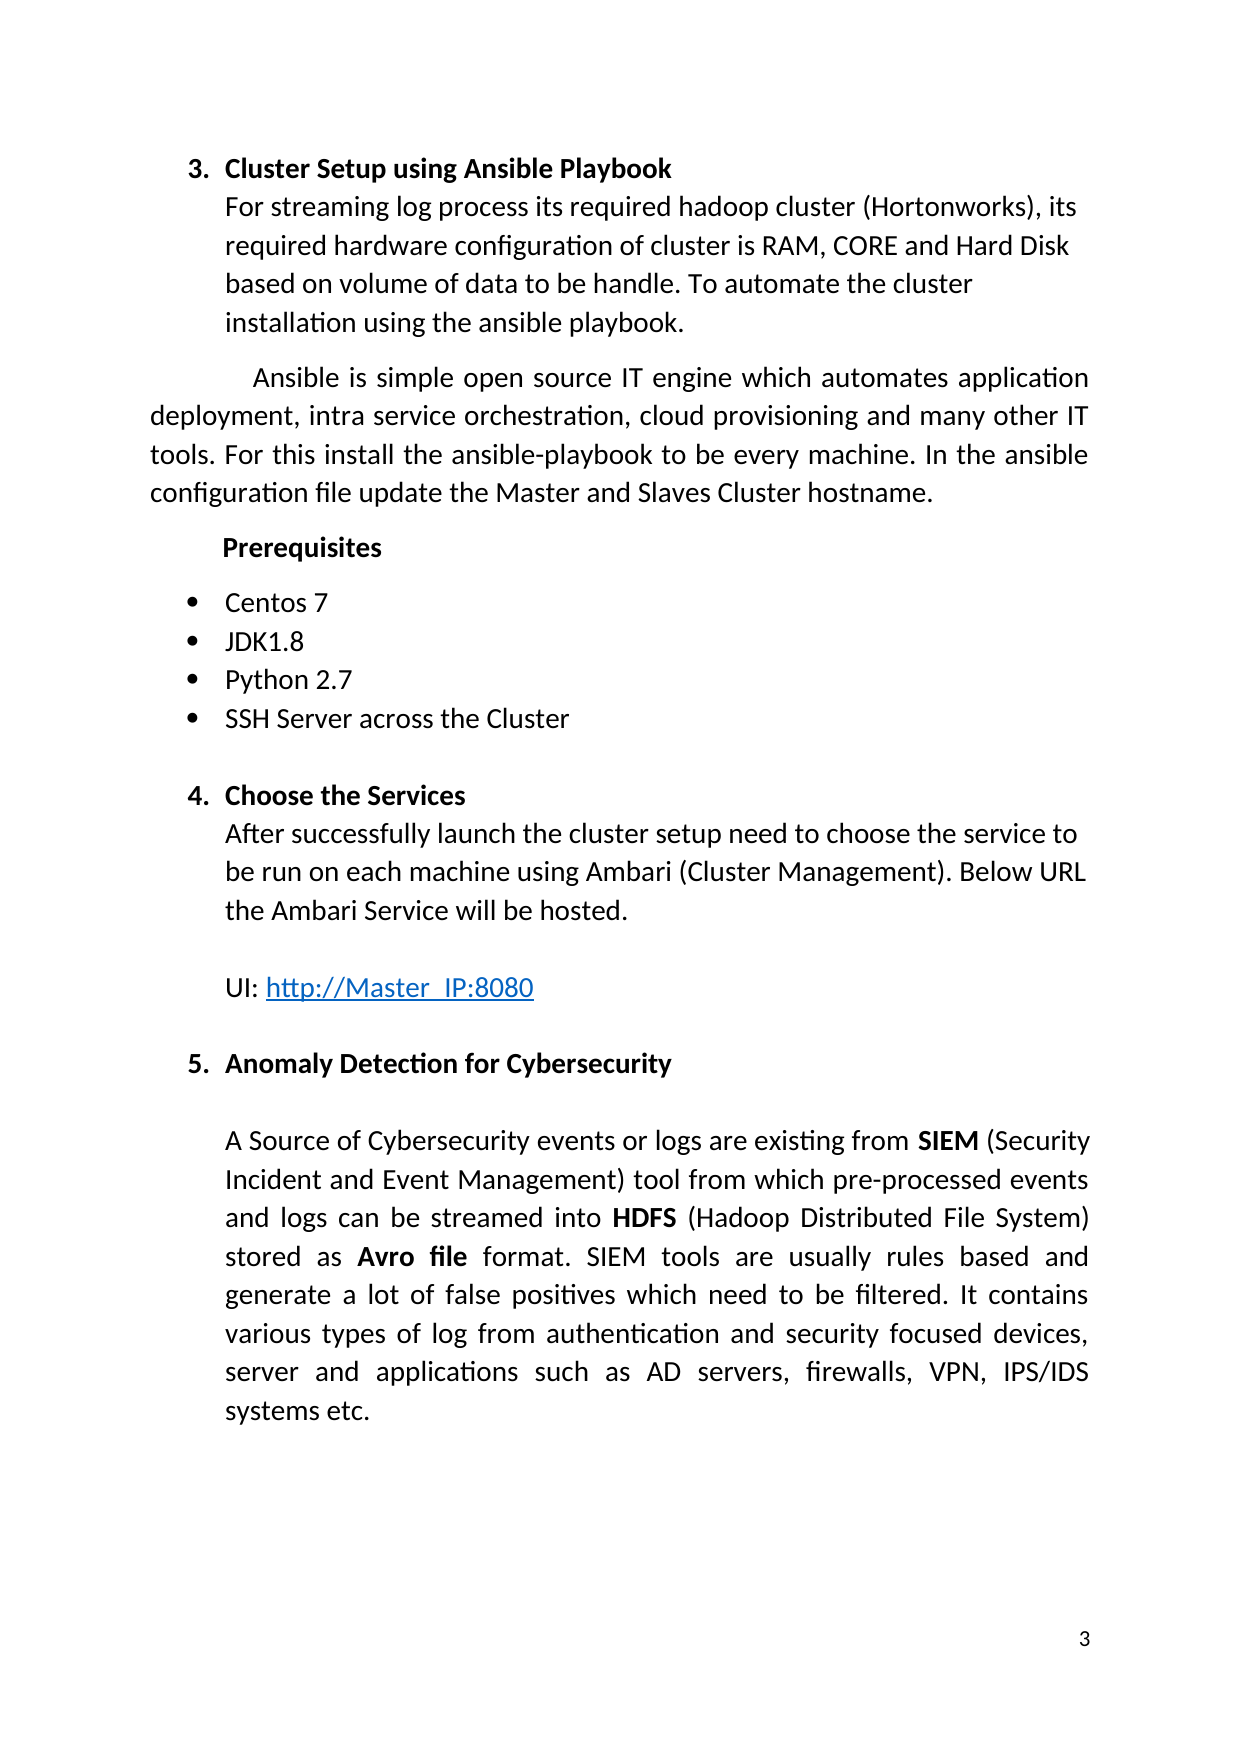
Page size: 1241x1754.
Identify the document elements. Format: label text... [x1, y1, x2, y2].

list Anomaly Detection for Cybersecurity [187, 1046, 1090, 1081]
list Python 2.7 [187, 661, 1090, 697]
list UI: http://Master_IP:8080 [225, 969, 1090, 1004]
list After successfully launch the cluster setup need to choose the service to be run on each machine using Ambari (Cluster Management). Below URL the Ambari Service will be hosted. [225, 815, 1090, 927]
list Cluster Setup using Ansible Playbook [187, 150, 1090, 186]
list Choose the Services [187, 777, 1090, 812]
list SSH Server across the Cluster [187, 700, 1090, 735]
list For streaming log process its required hadoop cluster (Hortonworks), its required hardware configuration of cluster is RAM, CORE and Hard Disk based on volume of data to be handle. To automate the cluster installation using the ansible playbook. [225, 188, 1090, 339]
text Prerequisites [150, 529, 1090, 565]
list Centos 7 [187, 584, 1090, 620]
list JDK1.8 [187, 623, 1090, 658]
text Ansible is simple open source IT engine which automates application deployment, intra service orchestration, cloud provisioning and many other IT tools. For this install the ansible-playbook to be every machine. In the ansible configuration file update the Master and Slaves Cluster hostname. [150, 359, 1090, 397]
text Ansible is simple open source IT engine which automates application deployment, intra service orchestration, cloud provisioning and many other IT tools. For this install the ansible-playbook to be every machine. In the ansible configuration file update the Master and Slaves Cluster hostname. [150, 471, 1090, 510]
list A Source of Cybersecurity events or logs are existing from SIEM (Security Incident and Event Management) tool from which pre-processed events and logs can be streamed into HDFS (Hadoop Distributed File System) stored as Avro file format. SIEM tools are usually rules based and generate a lot of false positives which need to be filtered. It contains various types of log from authentication and security focused devices, server and applications such as AD servers, firewalls, VPN, IPS/IDS systems etc. [225, 1122, 1090, 1427]
